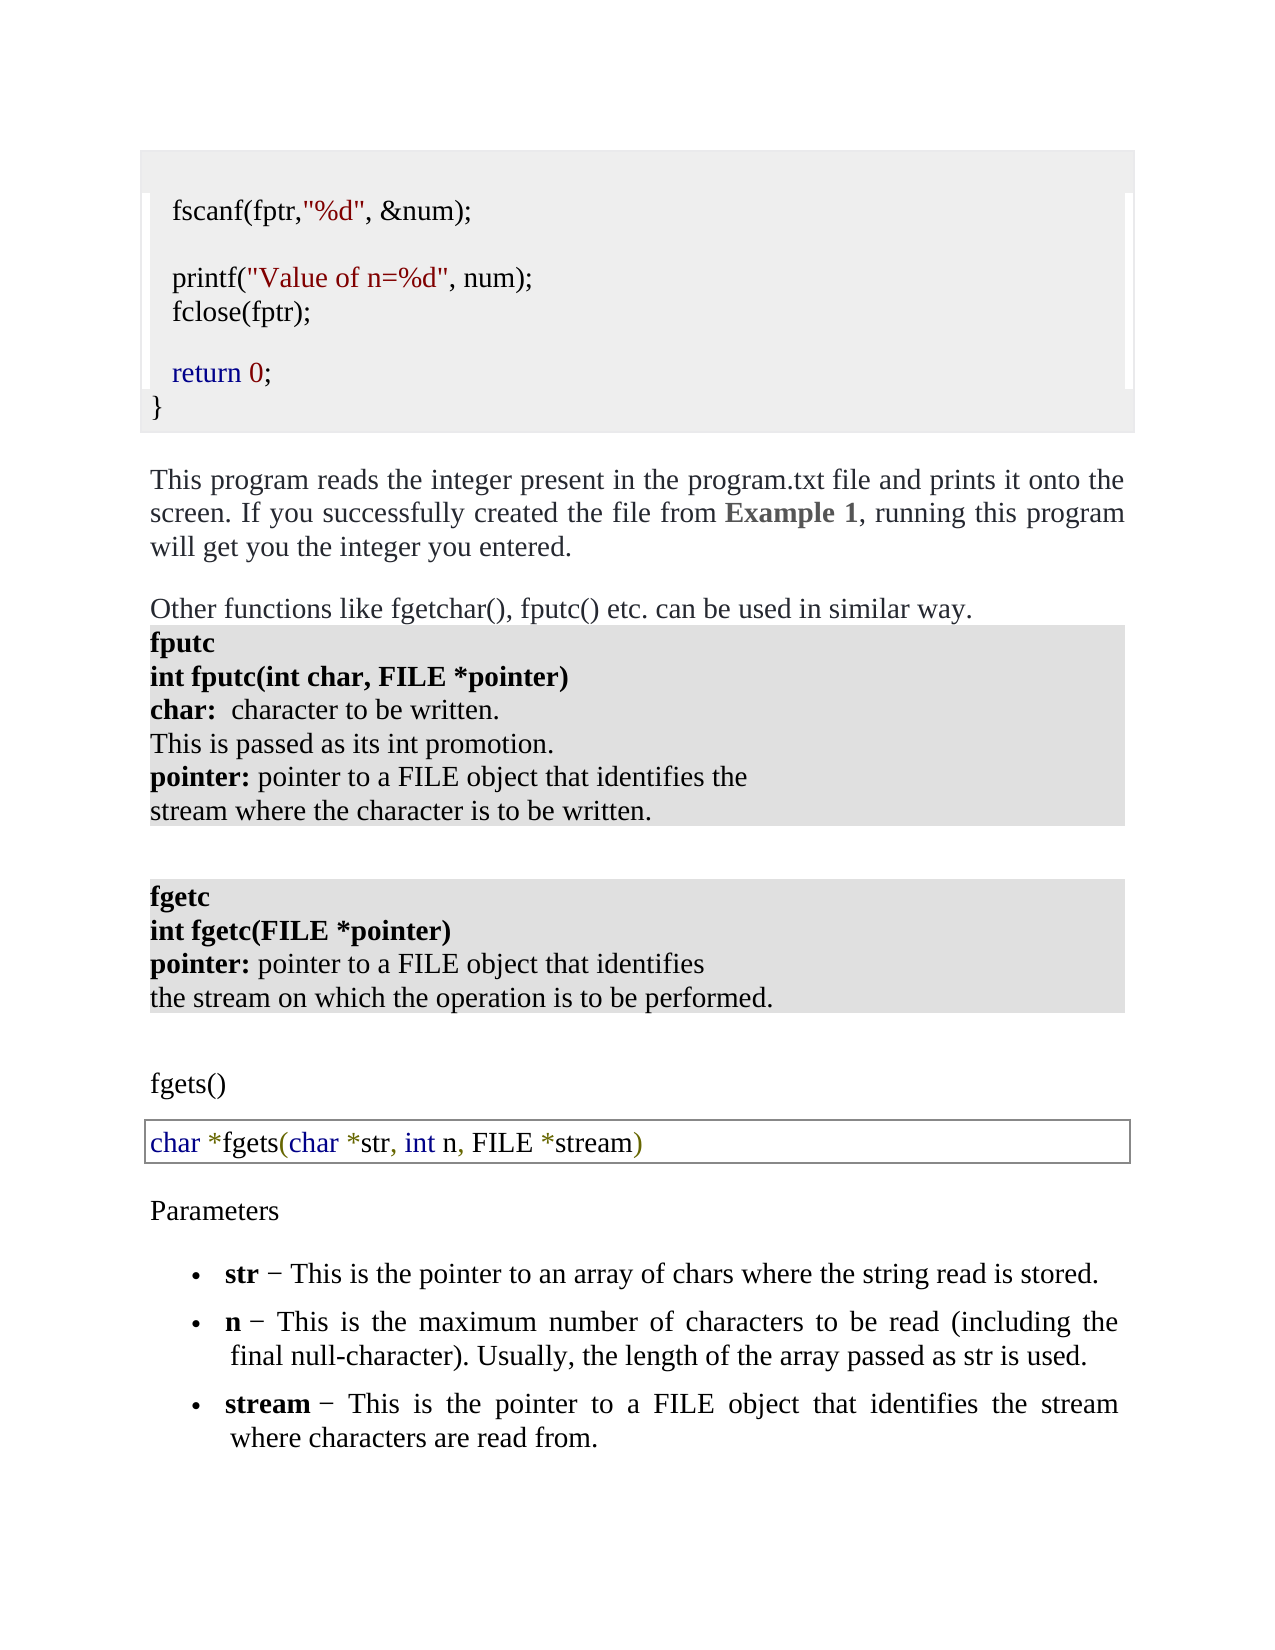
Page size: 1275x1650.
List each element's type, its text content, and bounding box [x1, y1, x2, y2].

text fscanf(fptr,"%d", &num); [150, 193, 1125, 227]
text This program reads the integer present in the program.txt file and prints it onto the screen. If you successfully created the file from Example 1, running this program will get you the integer you entered. [150, 462, 1125, 562]
text int fgetc(FILE *pointer) [150, 913, 1125, 946]
text int fputc(int char, FILE *pointer) [150, 659, 1125, 692]
text return 0; [150, 356, 1125, 379]
text stream where the character is to be written. [150, 793, 1125, 826]
text This is passed as its int promotion. [150, 726, 1125, 759]
text Other functions like fgetchar(), fputc() etc. can be used in similar way. [150, 592, 1125, 625]
text fclose(fptr); [150, 294, 1125, 328]
text Parameters [150, 1193, 1125, 1227]
text } [142, 379, 1133, 431]
text char: character to be written. [150, 692, 1125, 726]
list n − This is the maximum number of characters to be read (including the final null-character). Usually, the length of the array passed as str is used. [192, 1304, 1120, 1371]
text printf("Value of n=%d", num); [150, 261, 1125, 294]
list stream − This is the pointer to a FILE object that identifies the stream where characters are read from. [192, 1386, 1120, 1453]
list str − This is the pointer to an array of chars where the string read is stored. [192, 1256, 1120, 1289]
text char *fgets(char *str, int n, FILE *stream) [146, 1121, 1129, 1162]
text fgets() [150, 1066, 1125, 1100]
text pointer: pointer to a FILE object that identifies [150, 946, 1125, 980]
text the stream on which the operation is to be performed. [150, 980, 1125, 1013]
text fputc [150, 625, 1125, 659]
text fgetc [150, 879, 1125, 913]
text pointer: pointer to a FILE object that identifies the [150, 759, 1125, 793]
